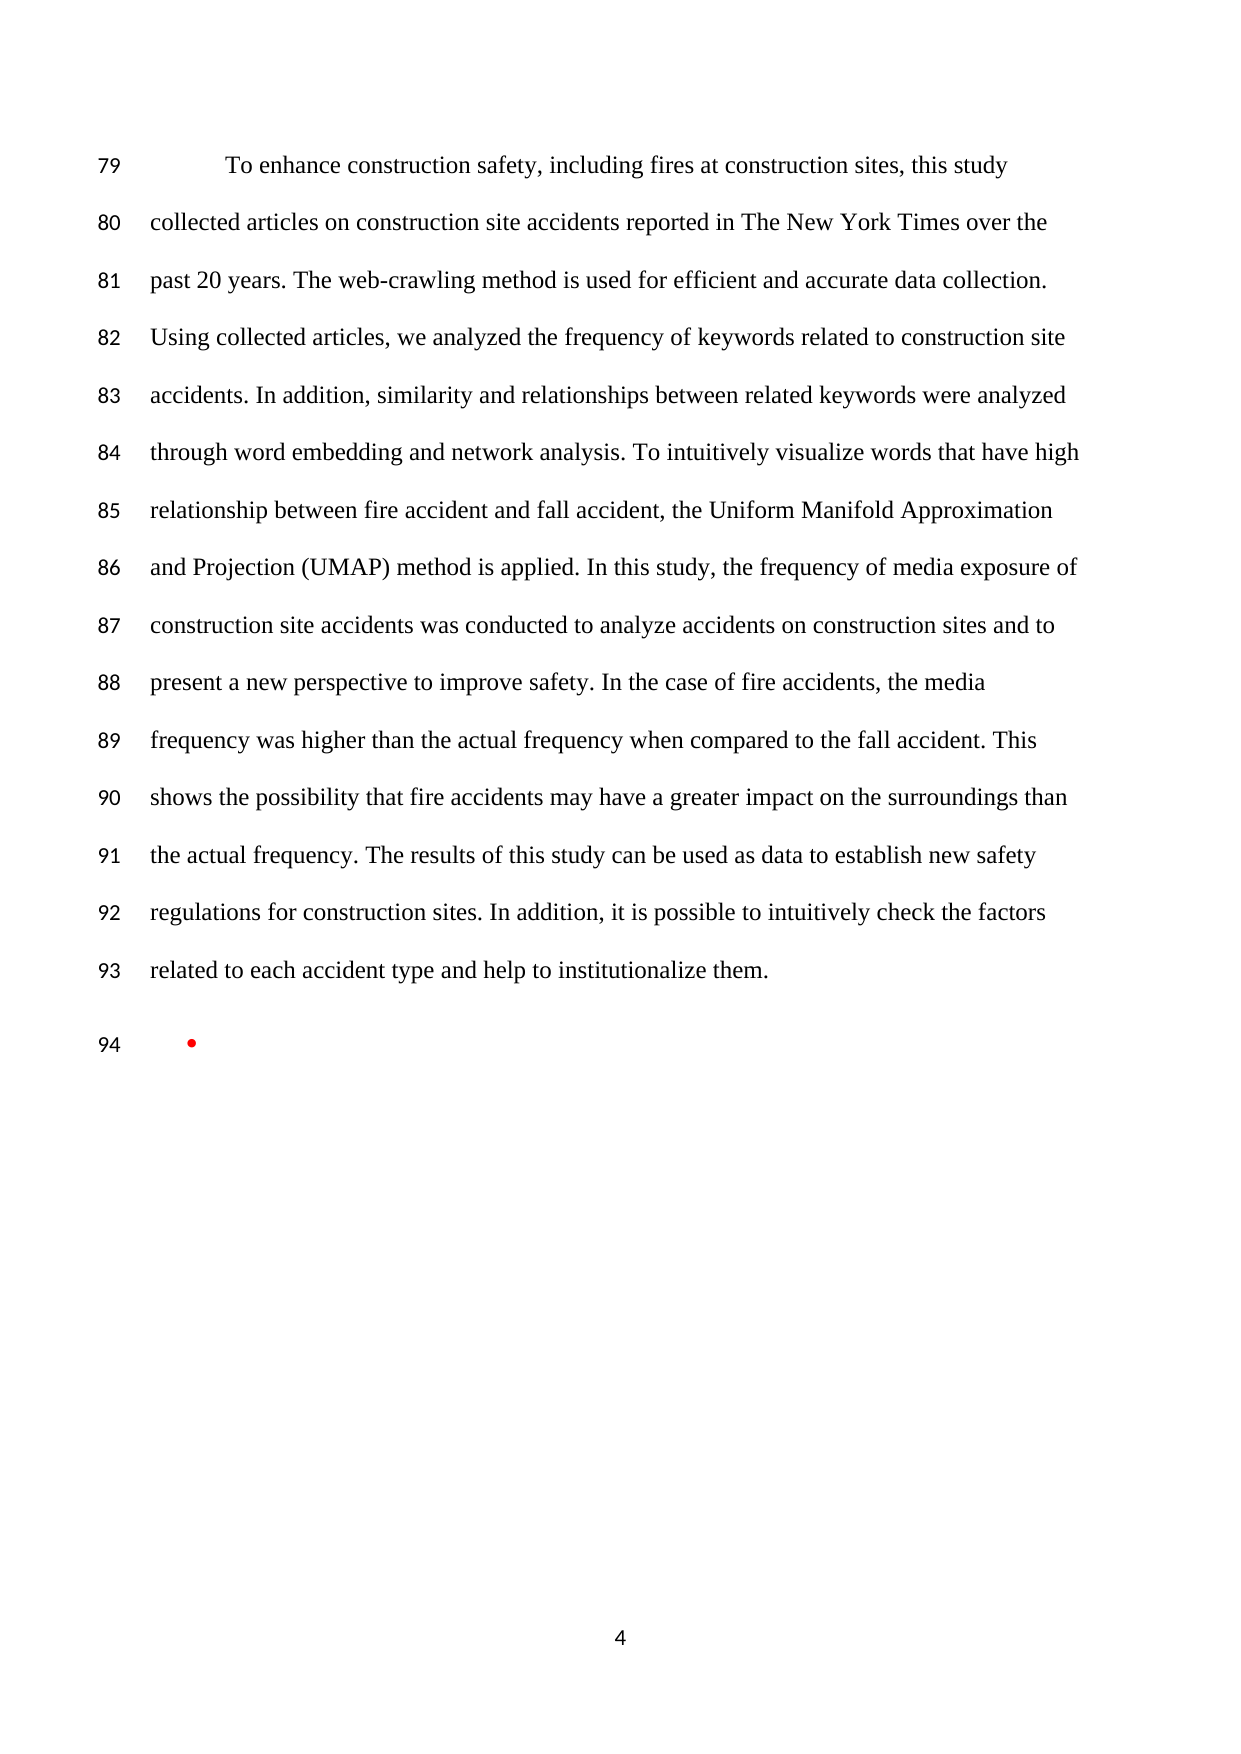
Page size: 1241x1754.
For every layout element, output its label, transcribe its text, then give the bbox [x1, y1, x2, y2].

text To enhance construction safety, including fires at construction sites, this study collected articles on construction site accidents reported in The New York Times over the past 20 years. The web-crawling method is used for efficient and accurate data collection. Using collected articles, we analyzed the frequency of keywords related to construction site accidents. In addition, similarity and relationships between related keywords were analyzed through word embedding and network analysis. To intuitively visualize words that have high relationship between fire accident and fall accident, the Uniform Manifold Approximation and Projection (UMAP) method is applied. In this study, the frequency of media exposure of construction site accidents was conducted to analyze accidents on construction sites and to present a new perspective to improve safety. In the case of fire accidents, the media frequency was higher than the actual frequency when compared to the fall accident. This shows the possibility that fire accidents may have a greater impact on the surroundings than the actual frequency. The results of this study can be used as data to establish new safety regulations for construction sites. In addition, it is possible to intuitively check the factors related to each accident type and help to institutionalize them. [150, 150, 1090, 984]
